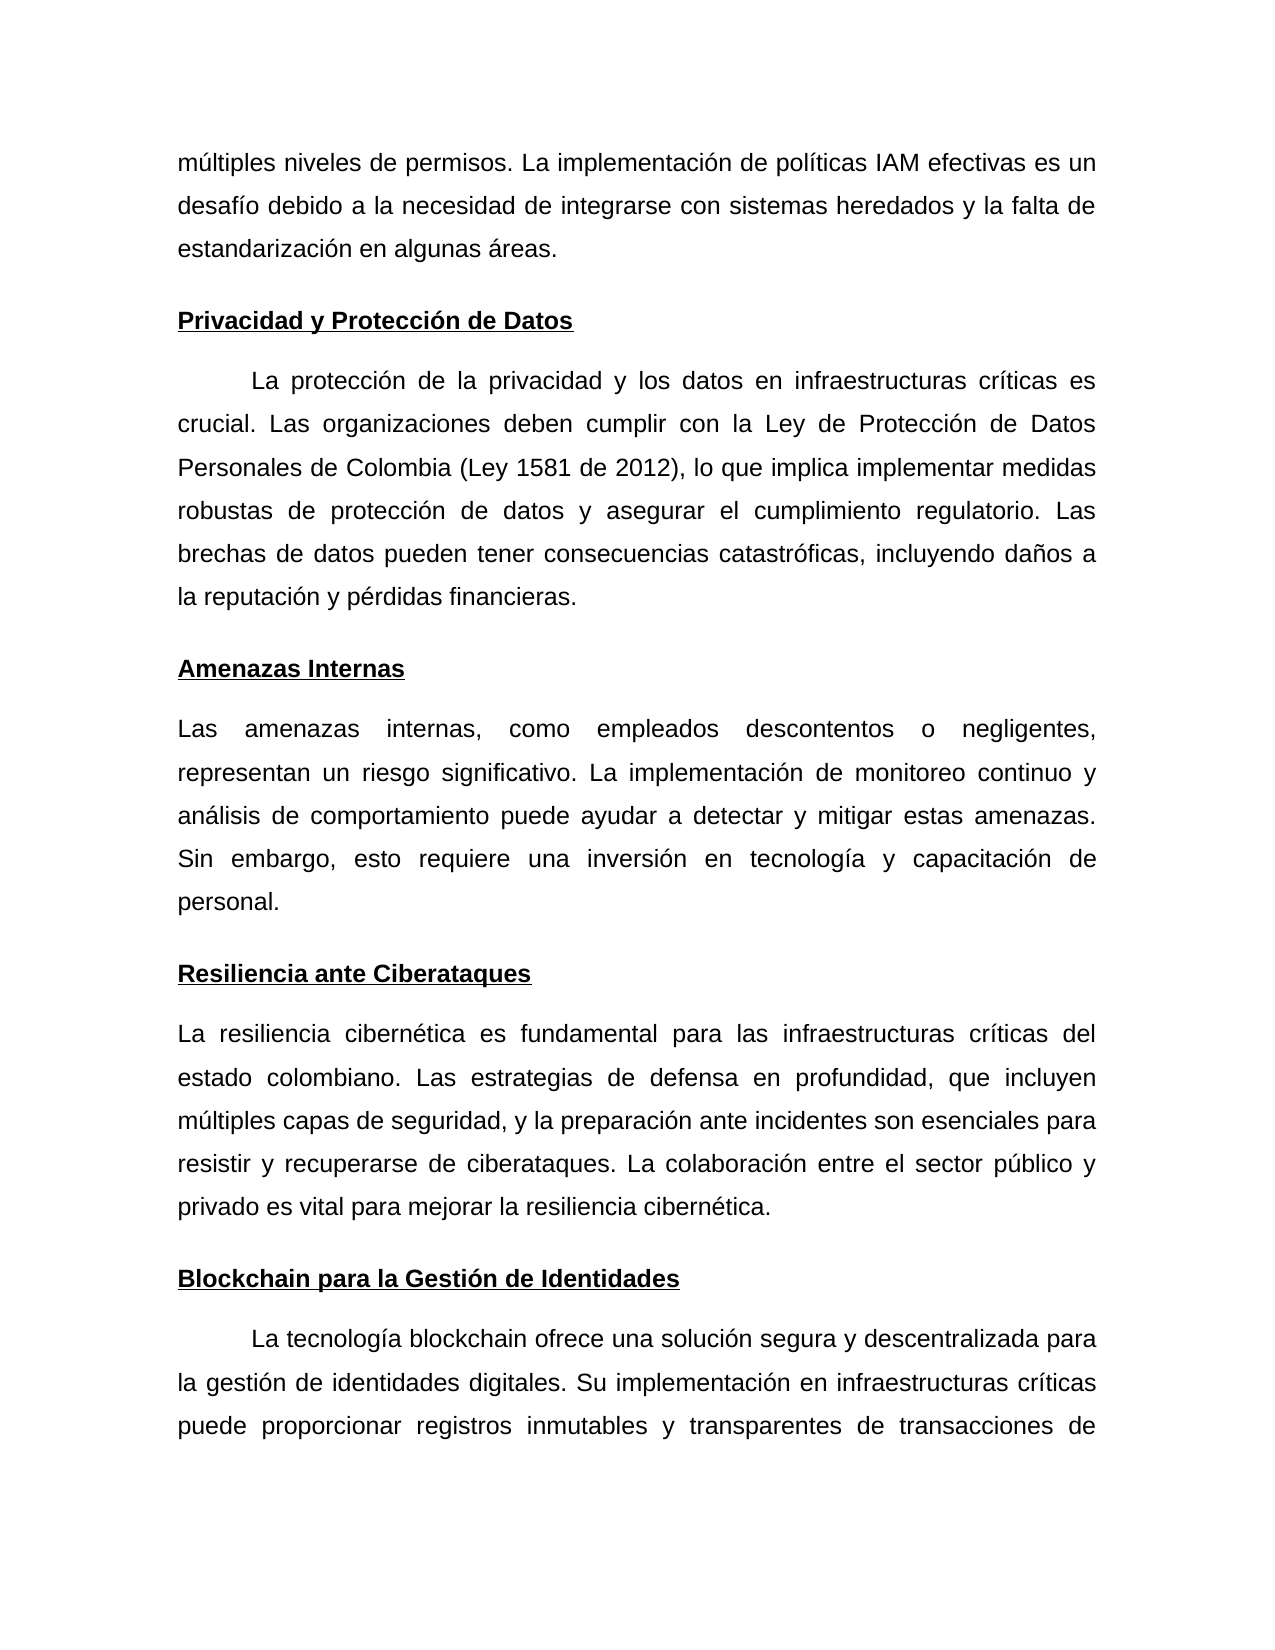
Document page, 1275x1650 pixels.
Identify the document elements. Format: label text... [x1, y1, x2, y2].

text La resiliencia cibernética es fundamental para las infraestructuras críticas del estado colombiano. Las estrategias de defensa en profundidad, que incluyen múltiples capas de seguridad, y la preparación ante incidentes son esenciales para resistir y recuperarse de ciberataques. La colaboración entre el sector público y privado es vital para mejorar la resiliencia cibernética. [177, 1019, 1098, 1221]
subtitle Privacidad y Protección de Datos [177, 306, 1098, 335]
subtitle Blockchain para la Gestión de Identidades [177, 1264, 1098, 1293]
text Las amenazas internas, como empleados descontentos o negligentes, representan un riesgo significativo. La implementación de monitoreo continuo y análisis de comportamiento puede ayudar a detectar y mitigar estas amenazas. Sin embargo, esto requiere una inversión en tecnología y capacitación de personal. [177, 714, 1098, 916]
text La protección de la privacidad y los datos en infraestructuras críticas es crucial. Las organizaciones deben cumplir con la Ley de Protección de Datos Personales de Colombia (Ley 1581 de 2012), lo que implica implementar medidas robustas de protección de datos y asegurar el cumplimiento regulatorio. Las brechas de datos pueden tener consecuencias catastróficas, incluyendo daños a la reputación y pérdidas financieras. [177, 366, 1098, 611]
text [177, 148, 1098, 263]
subtitle Amenazas Internas [177, 654, 1098, 683]
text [177, 1324, 1098, 1439]
subtitle Resiliencia ante Ciberataques [177, 959, 1098, 988]
